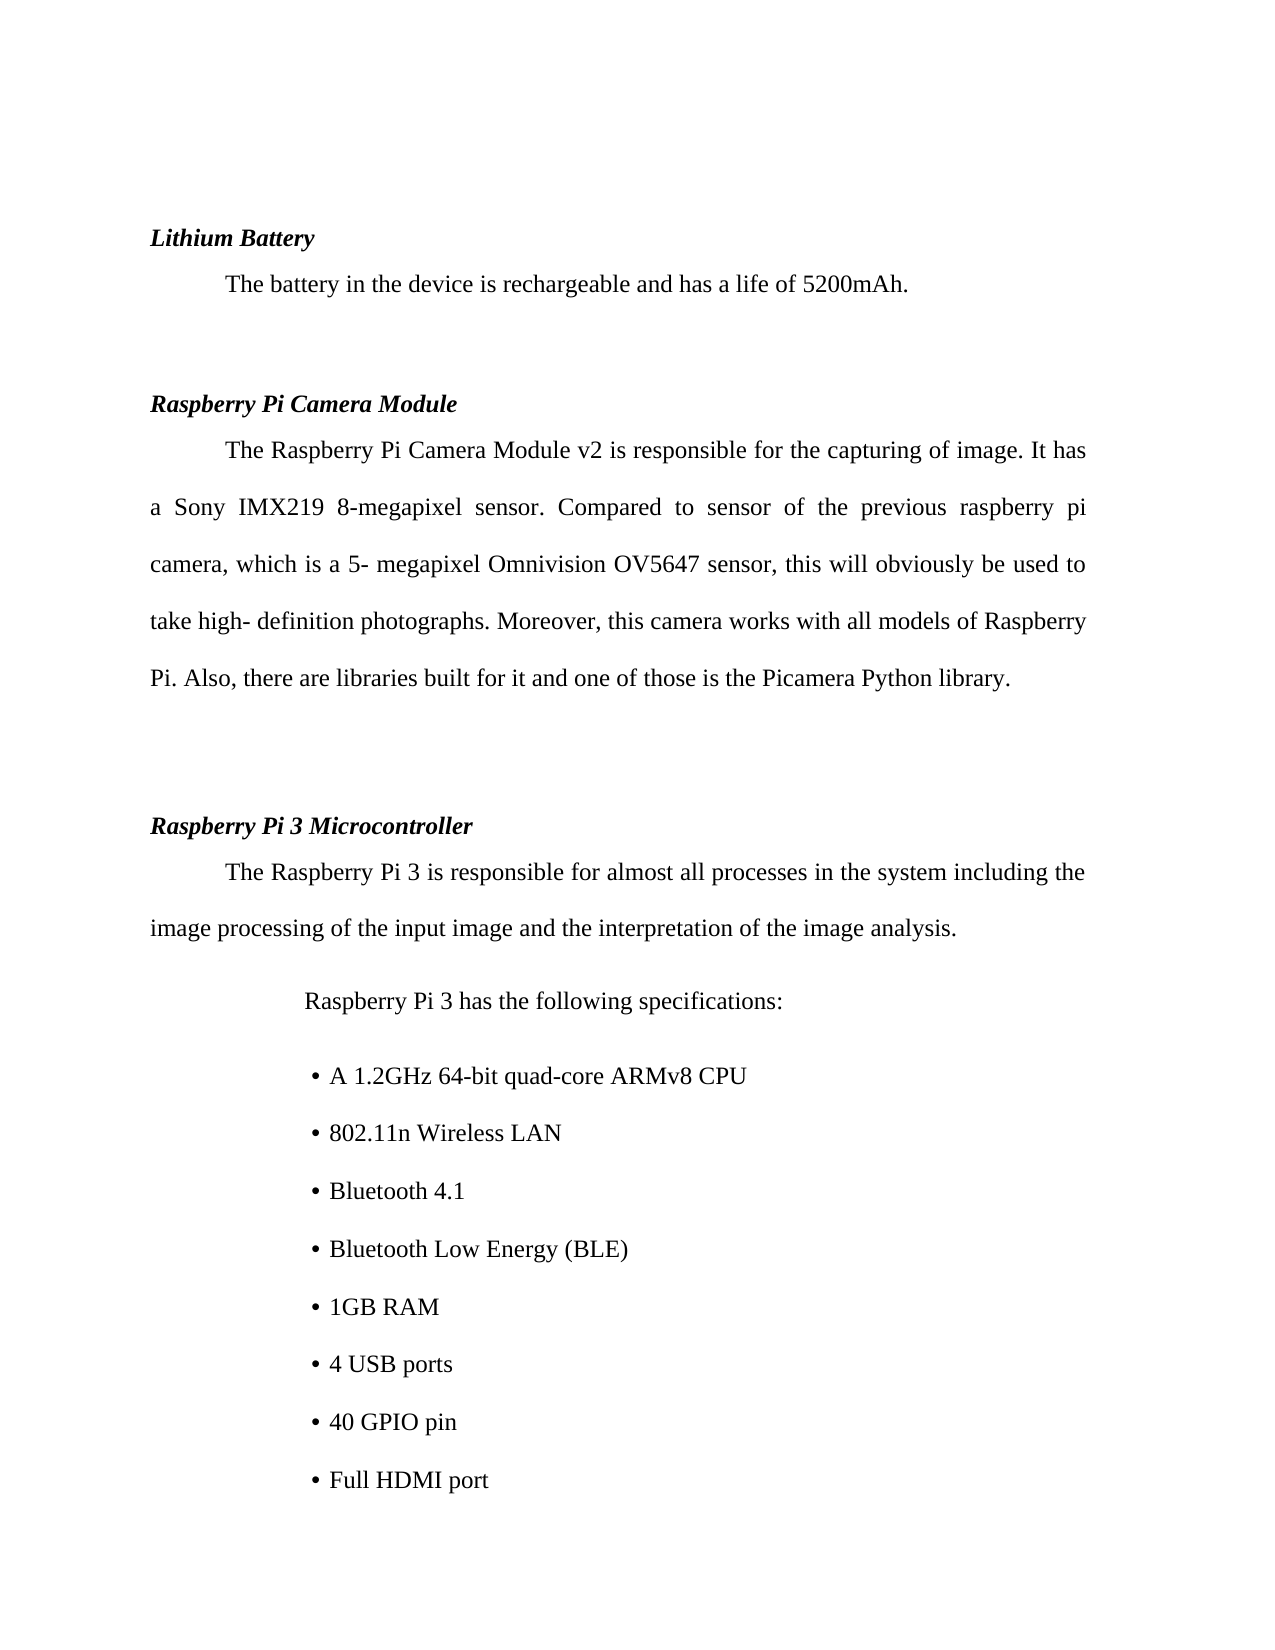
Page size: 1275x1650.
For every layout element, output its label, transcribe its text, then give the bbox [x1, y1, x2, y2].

list A 1.2GHz 64-bit quad-core ARMv8 CPU [311, 1061, 1125, 1089]
list Bluetooth 4.1 [311, 1176, 1125, 1205]
text The Raspberry Pi Camera Module v2 is responsible for the capturing of image. It has a Sony IMX219 8-megapixel sensor. Compared to sensor of the previous raspberry pi camera, which is a 5- megapixel Omnivision OV5647 sensor, this will obviously be used to take high- definition photographs. Moreover, this camera works with all models of Raspberry Pi. Also, there are libraries built for it and one of those is the Picamera Python library. [150, 435, 1087, 692]
text The Raspberry Pi 3 is responsible for almost all processes in the system including the image processing of the input image and the interpretation of the image analysis. [150, 857, 1087, 942]
text The battery in the device is rechargeable and has a life of 5200mAh. [150, 269, 1125, 298]
text Raspberry Pi Camera Module [150, 389, 1125, 418]
text Lithium Battery [150, 223, 1125, 252]
list 1GB RAM [311, 1291, 1125, 1320]
text Raspberry Pi 3 Microcontroller [150, 811, 1125, 840]
list 802.11n Wireless LAN [311, 1118, 1125, 1147]
text Raspberry Pi 3 has the following specifications: [304, 986, 1125, 1015]
list Full HDMI port [311, 1464, 1125, 1493]
list 40 GPIO pin [311, 1407, 1125, 1436]
list Bluetooth Low Energy (BLE) [311, 1234, 1125, 1263]
list 4 USB ports [311, 1349, 1125, 1378]
